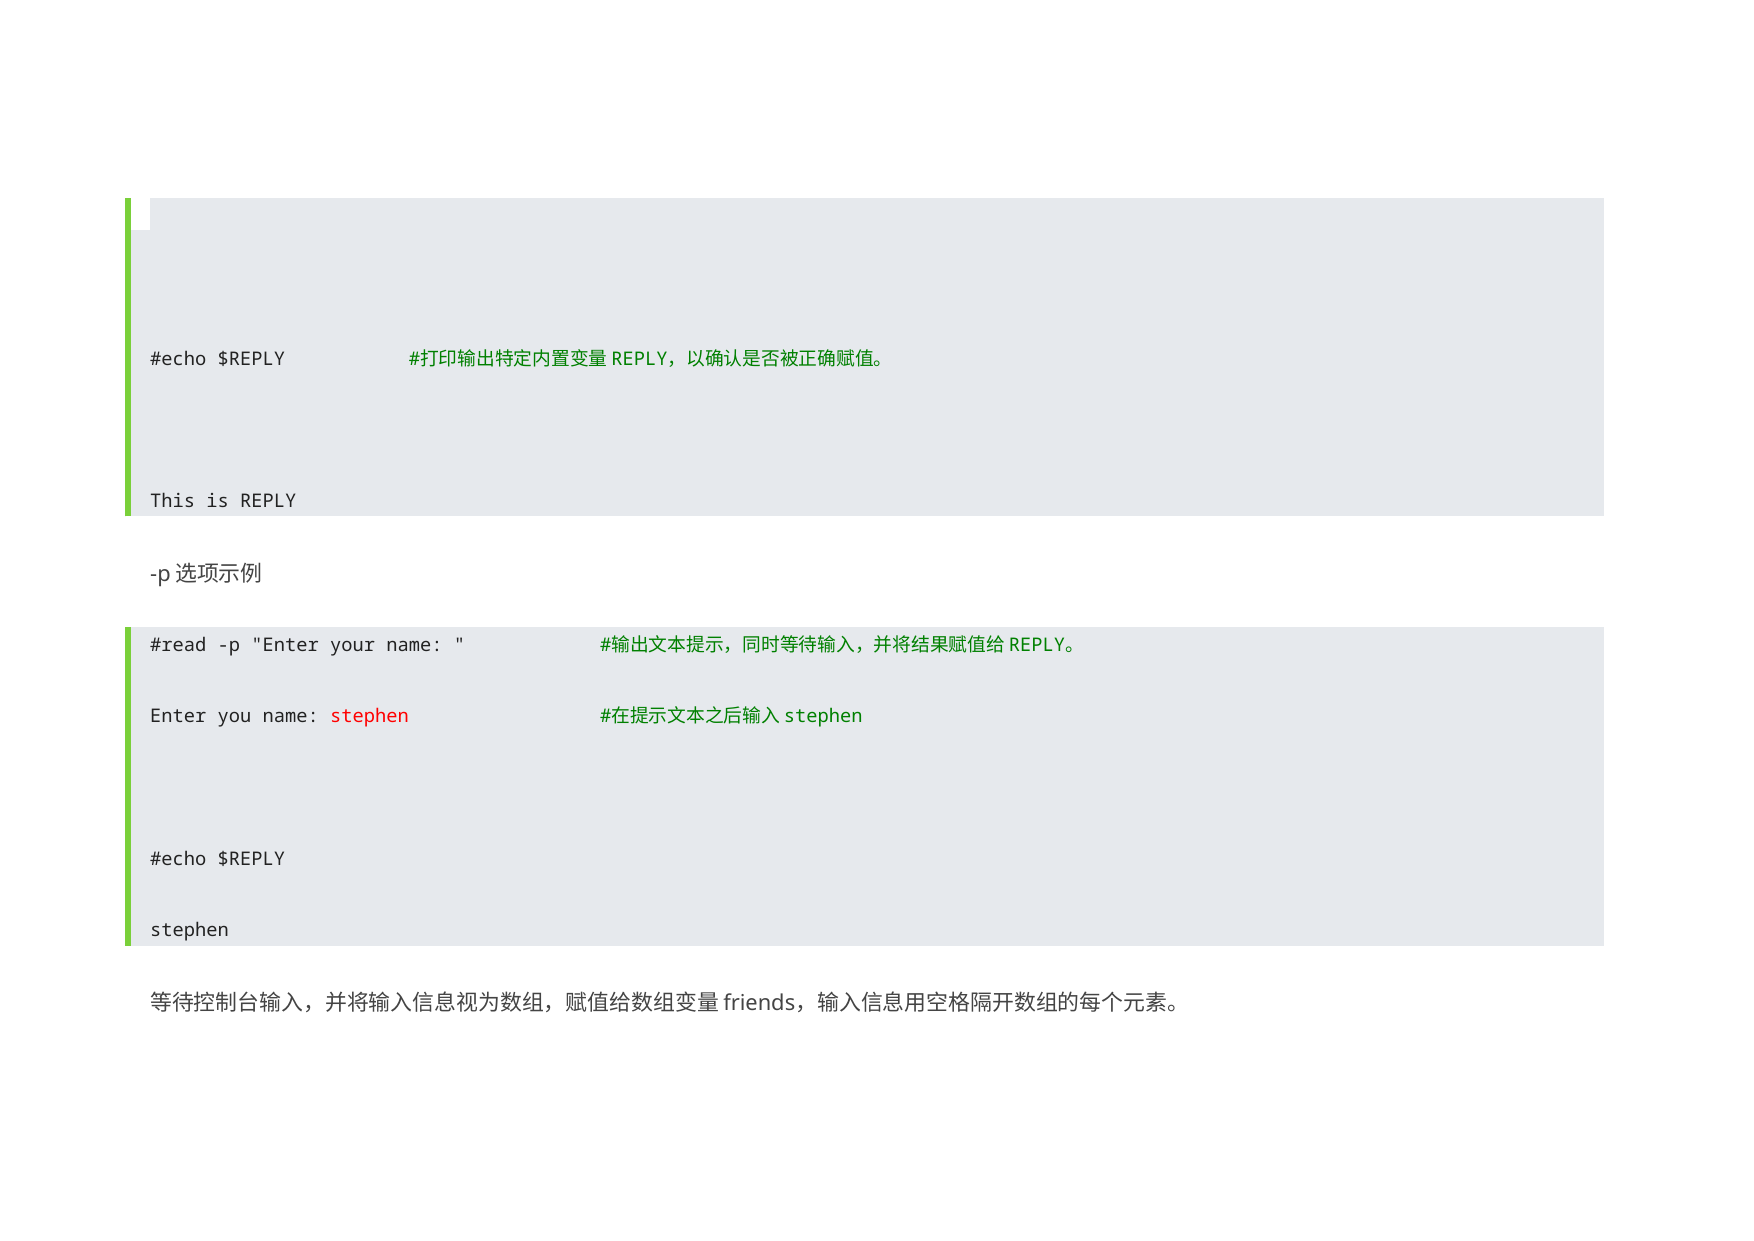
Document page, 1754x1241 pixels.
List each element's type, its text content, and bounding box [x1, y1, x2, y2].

text Enter you name: stephen #在提示文本之后输入stephen [131, 698, 1604, 731]
text #read -p "Enter your name: " #输出文本提示，同时等待输入，并将结果赋值给REPLY。 [131, 627, 1604, 659]
text -p选项示例 [150, 555, 1604, 588]
text #echo $REPLY #打印输出特定内置变量REPLY，以确认是否被正确赋值。 [131, 341, 1604, 373]
text 等待控制台输入，并将输入信息视为数组，赋值给数组变量friends，输入信息用空格隔开数组的每个元素。 [150, 985, 1604, 1017]
text stephen [131, 913, 1604, 946]
text #echo $REPLY [131, 842, 1604, 874]
text This is REPLY [131, 484, 1604, 516]
